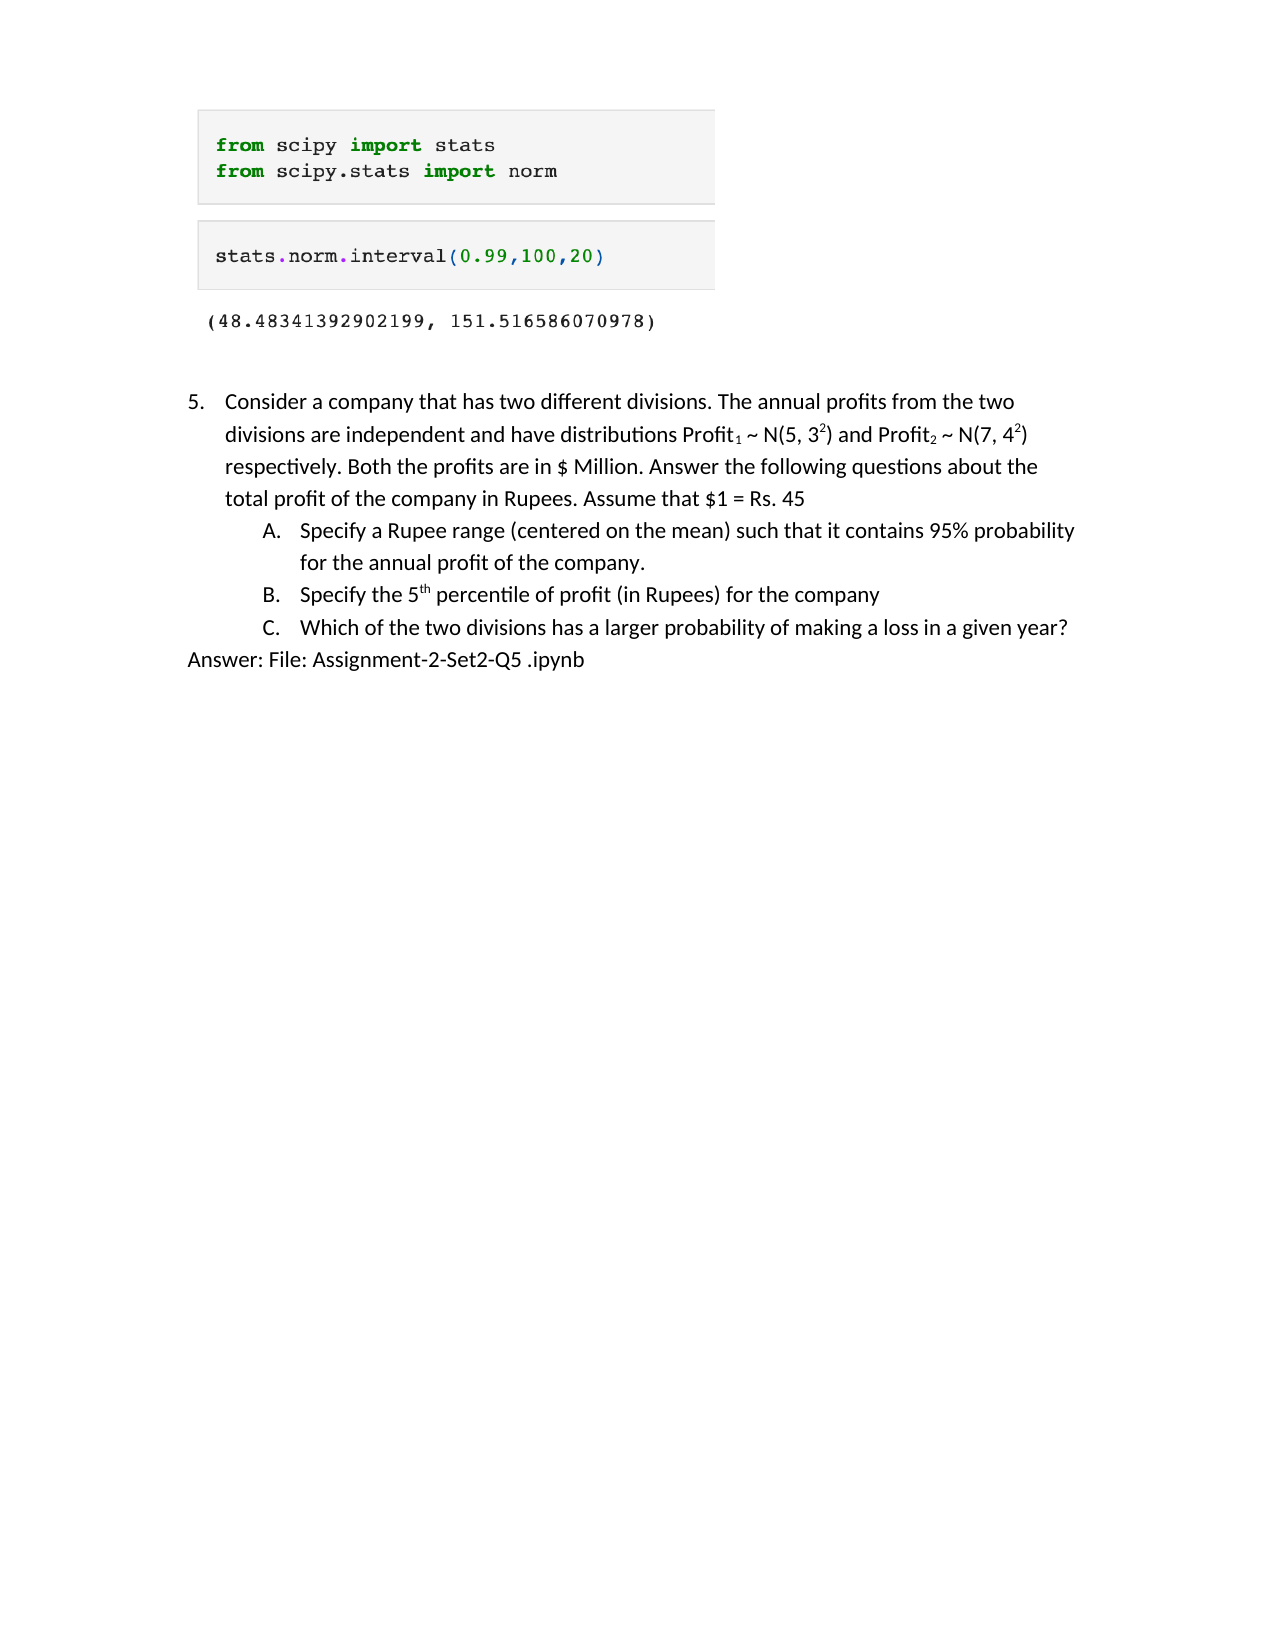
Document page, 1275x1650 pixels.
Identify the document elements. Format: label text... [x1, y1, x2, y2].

picture [187, 88, 715, 352]
list Answer: File: Assignment-2-Set2-Q5 .ipynb [187, 645, 1087, 673]
list Specify a Rupee range (centered on the mean) such that it contains 95% probability for the annual profit of the company. [262, 516, 1087, 576]
list Which of the two divisions has a larger probability of making a loss in a given year? [262, 613, 1087, 641]
list Consider a company that has two different divisions. The annual profits from the two divisions are independent and have distributions Profit1 ~ N(5, 32) and Profit2 ~ N(7, 42) respectively. Both the profits are in $ Million. Answer the following questions about the total profit of the company in Rupees. Assume that $1 = Rs. 45 [187, 387, 1087, 512]
list Specify the 5th percentile of profit (in Rupees) for the company [262, 581, 1087, 609]
